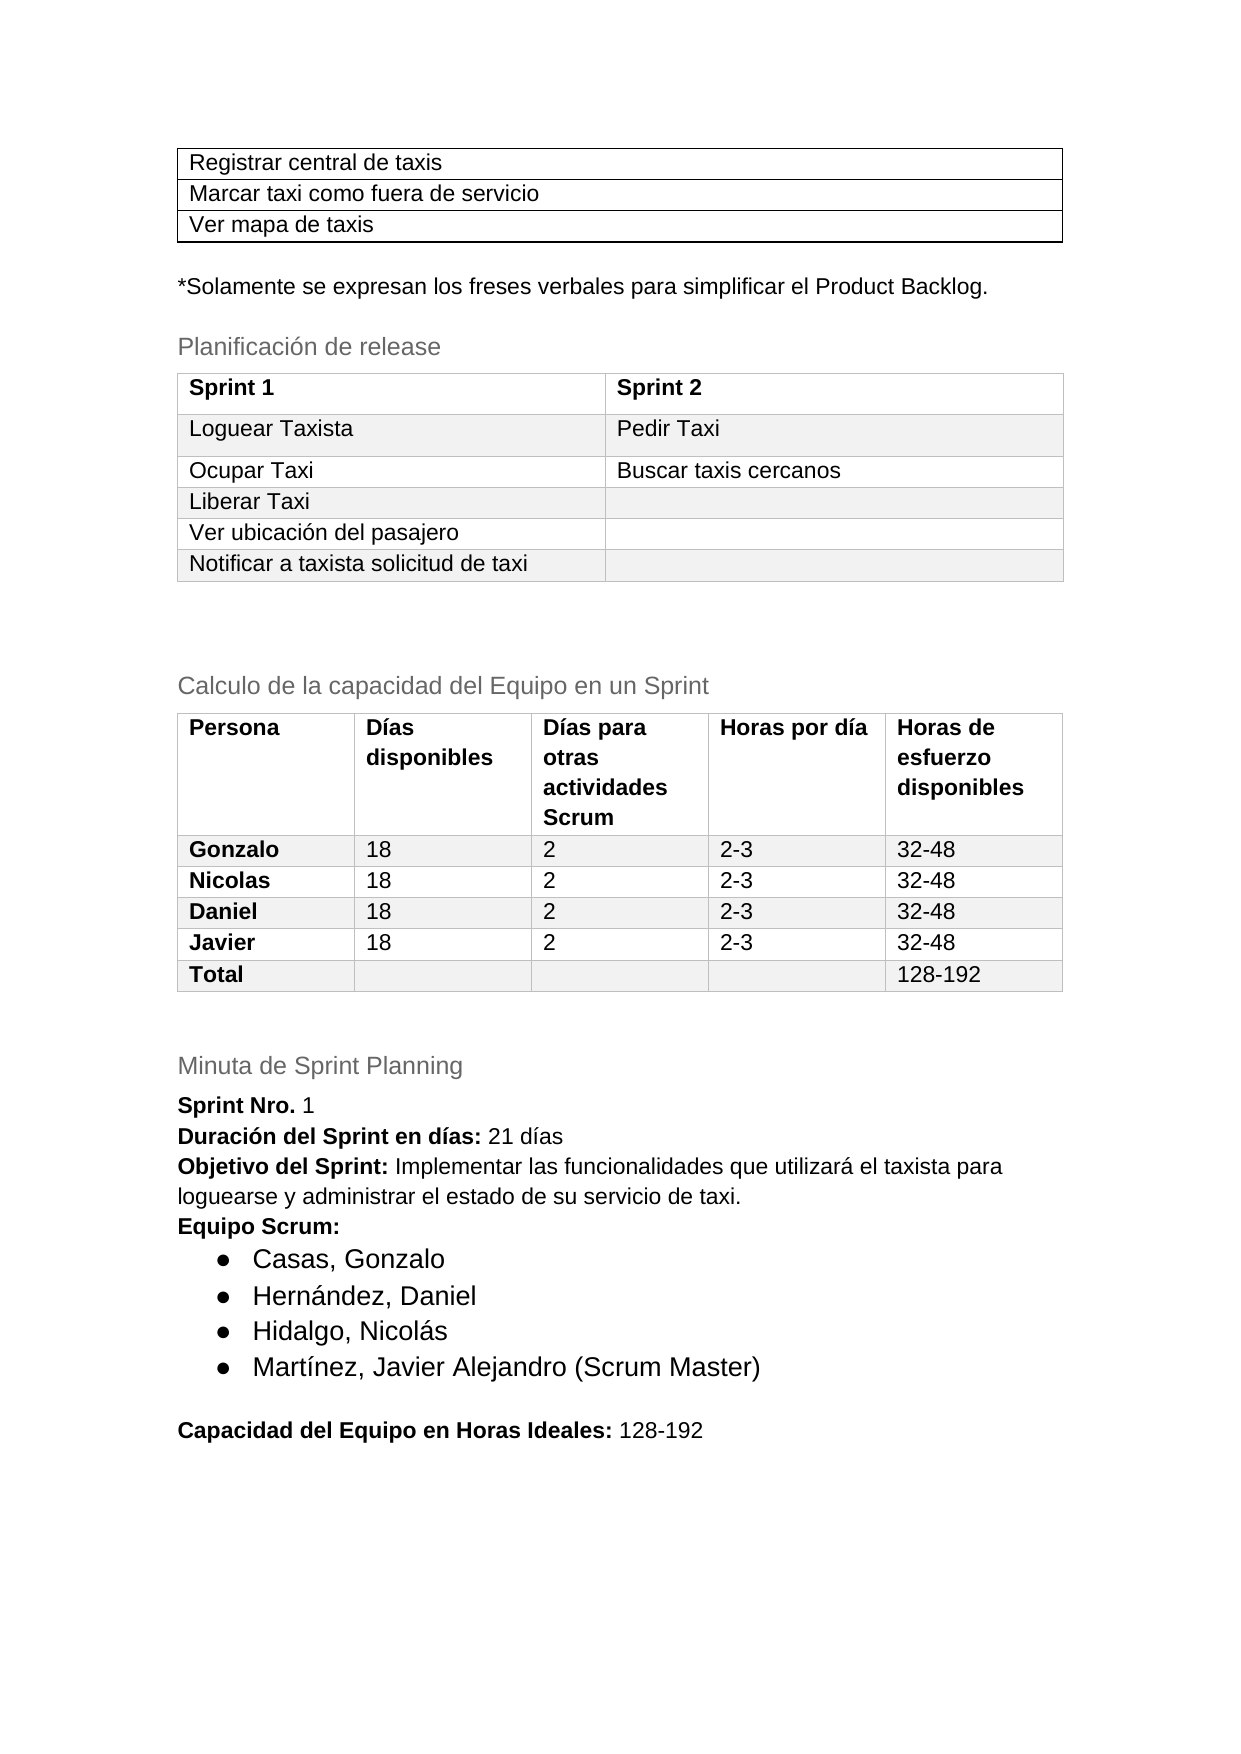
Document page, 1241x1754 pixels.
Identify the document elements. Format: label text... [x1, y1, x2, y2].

table_cell [532, 961, 708, 991]
text Duración del Sprint en días: 21 días [177, 1123, 1063, 1149]
table_cell Gonzalo [178, 836, 354, 866]
table_header Sprint 2 [606, 374, 1063, 414]
table_cell [709, 961, 885, 991]
table_cell 2-3 [709, 929, 885, 959]
table_cell Buscar taxis cercanos [606, 457, 1063, 487]
table_cell 128-192 [886, 961, 1062, 991]
table_header Días disponibles [355, 714, 531, 834]
table_cell Total [178, 961, 354, 991]
table_cell 32-48 [886, 867, 1062, 897]
subtitle Calculo de la capacidad del Equipo en un Sprint [177, 671, 1063, 700]
table_cell 2-3 [709, 898, 885, 928]
table_cell 2 [532, 929, 708, 959]
table_cell [355, 961, 531, 991]
table_cell 2-3 [709, 836, 885, 866]
text Sprint Nro. 1 [177, 1092, 1063, 1119]
list Martínez, Javier Alejandro (Scrum Master) [215, 1351, 1063, 1383]
text Capacidad del Equipo en Horas Ideales: 128-192 [177, 1417, 1063, 1444]
table_cell 2 [532, 898, 708, 928]
table_cell Pedir Taxi [606, 415, 1063, 456]
table_cell Marcar taxi como fuera de servicio [178, 180, 1062, 210]
table_cell Notificar a taxista solicitud de taxi [178, 550, 605, 581]
table_header Persona [178, 714, 354, 834]
subtitle Minuta de Sprint Planning [177, 1051, 1063, 1080]
table_cell Ver ubicación del pasajero [178, 519, 605, 549]
table_cell [606, 519, 1063, 549]
table_cell Javier [178, 929, 354, 959]
table_header Horas por día [709, 714, 885, 834]
table_cell Daniel [178, 898, 354, 928]
table_cell Loguear Taxista [178, 415, 605, 456]
table_cell 18 [355, 836, 531, 866]
table_cell 32-48 [886, 836, 1062, 866]
table_header Horas de esfuerzo disponibles [886, 714, 1062, 834]
table_cell 18 [355, 898, 531, 928]
text Objetivo del Sprint: Implementar las funcionalidades que utilizará el taxista para loguearse y administrar el estado de su servicio de taxi. [177, 1153, 1063, 1209]
table_cell [606, 488, 1063, 518]
table_cell Nicolas [178, 867, 354, 897]
table_cell 18 [355, 929, 531, 959]
table_cell Ver mapa de taxis [178, 211, 1062, 241]
table_cell 2 [532, 867, 708, 897]
subtitle Planificación de release [177, 332, 1063, 361]
table_cell Ocupar Taxi [178, 457, 605, 487]
table_cell Registrar central de taxis [178, 149, 1062, 179]
list Casas, Gonzalo [215, 1243, 1063, 1275]
table_cell Liberar Taxi [178, 488, 605, 518]
table_cell 32-48 [886, 929, 1062, 959]
text Equipo Scrum: [177, 1213, 1063, 1240]
table_header Días para otras actividades Scrum [532, 714, 708, 834]
table_cell [606, 550, 1063, 581]
table_cell 2-3 [709, 867, 885, 897]
table_cell 18 [355, 867, 531, 897]
table_header Sprint 1 [178, 374, 605, 414]
text *Solamente se expresan los freses verbales para simplificar el Product Backlog. [177, 273, 1063, 299]
table_cell 32-48 [886, 898, 1062, 928]
table_cell 2 [532, 836, 708, 866]
list Hidalgo, Nicolás [215, 1315, 1063, 1347]
list Hernández, Daniel [215, 1279, 1063, 1311]
